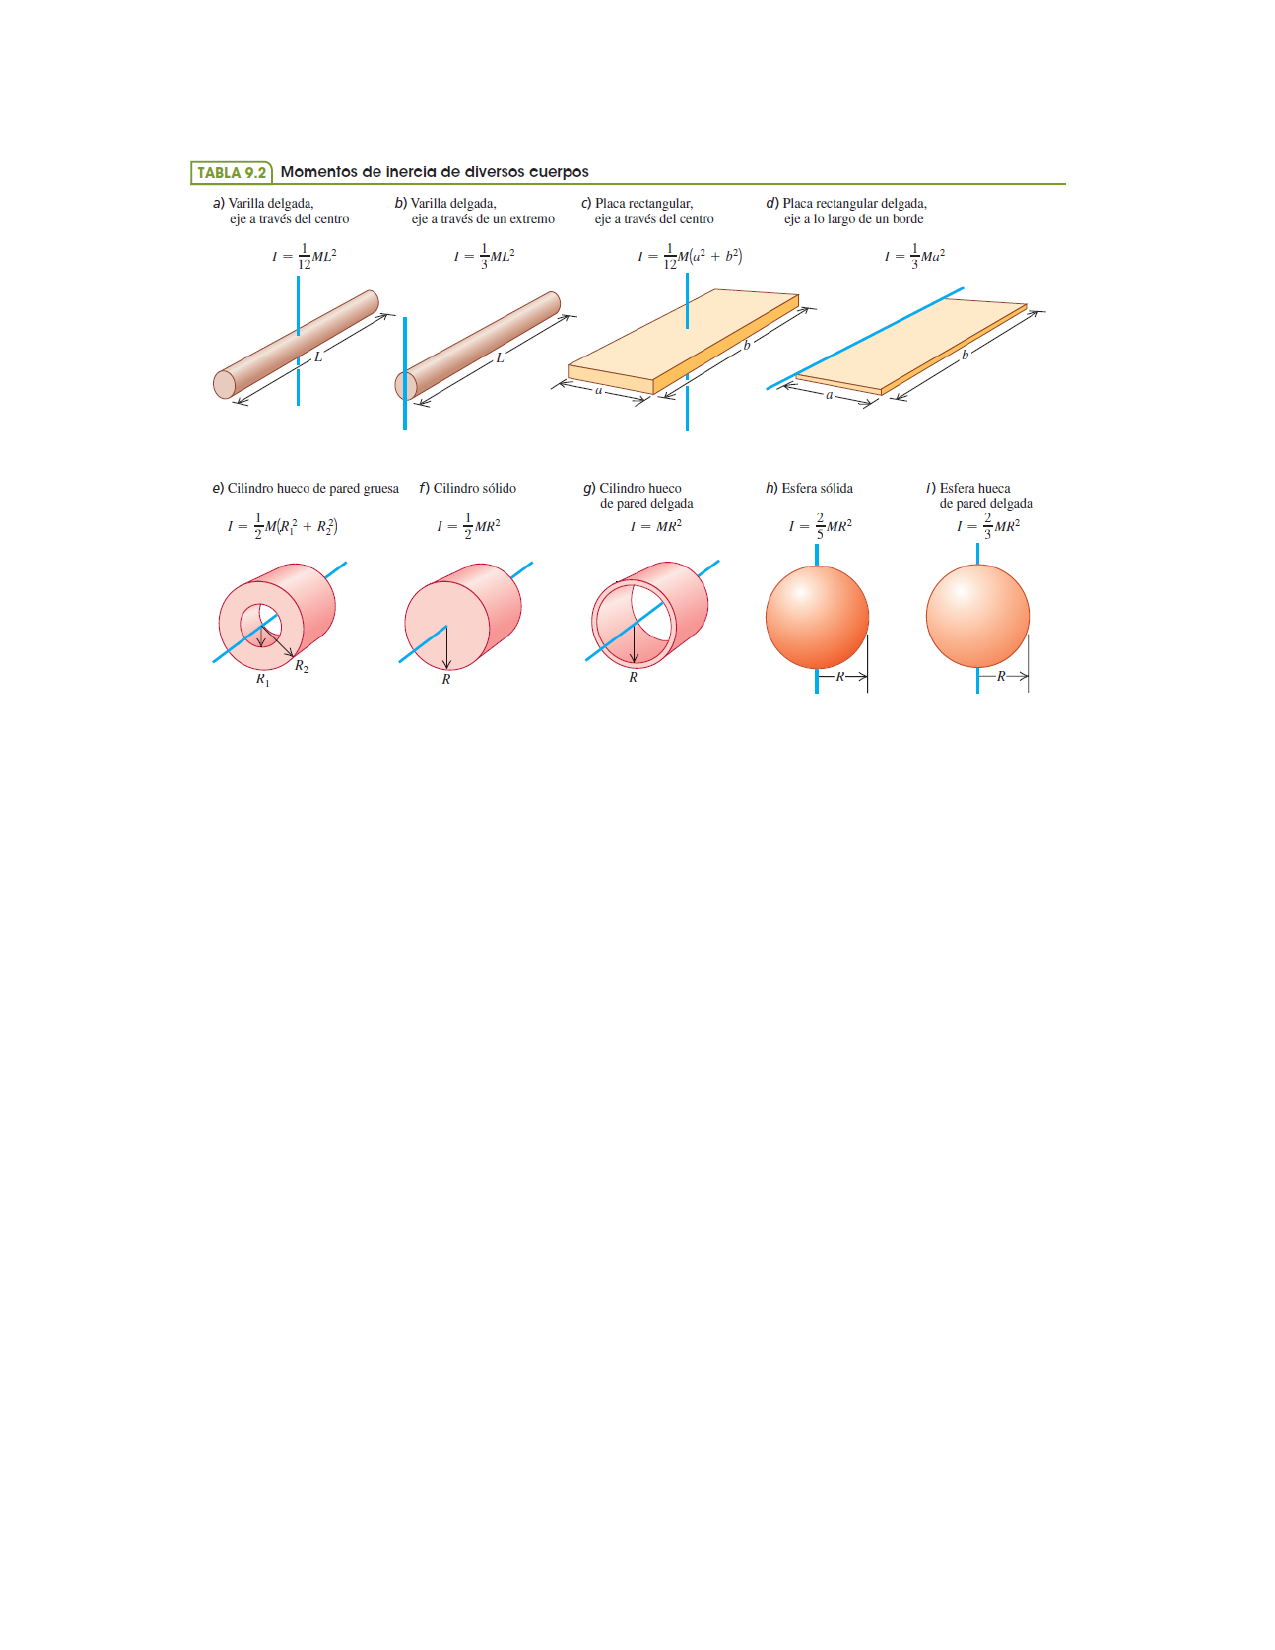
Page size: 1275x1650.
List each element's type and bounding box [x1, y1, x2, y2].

picture [177, 147, 1098, 707]
